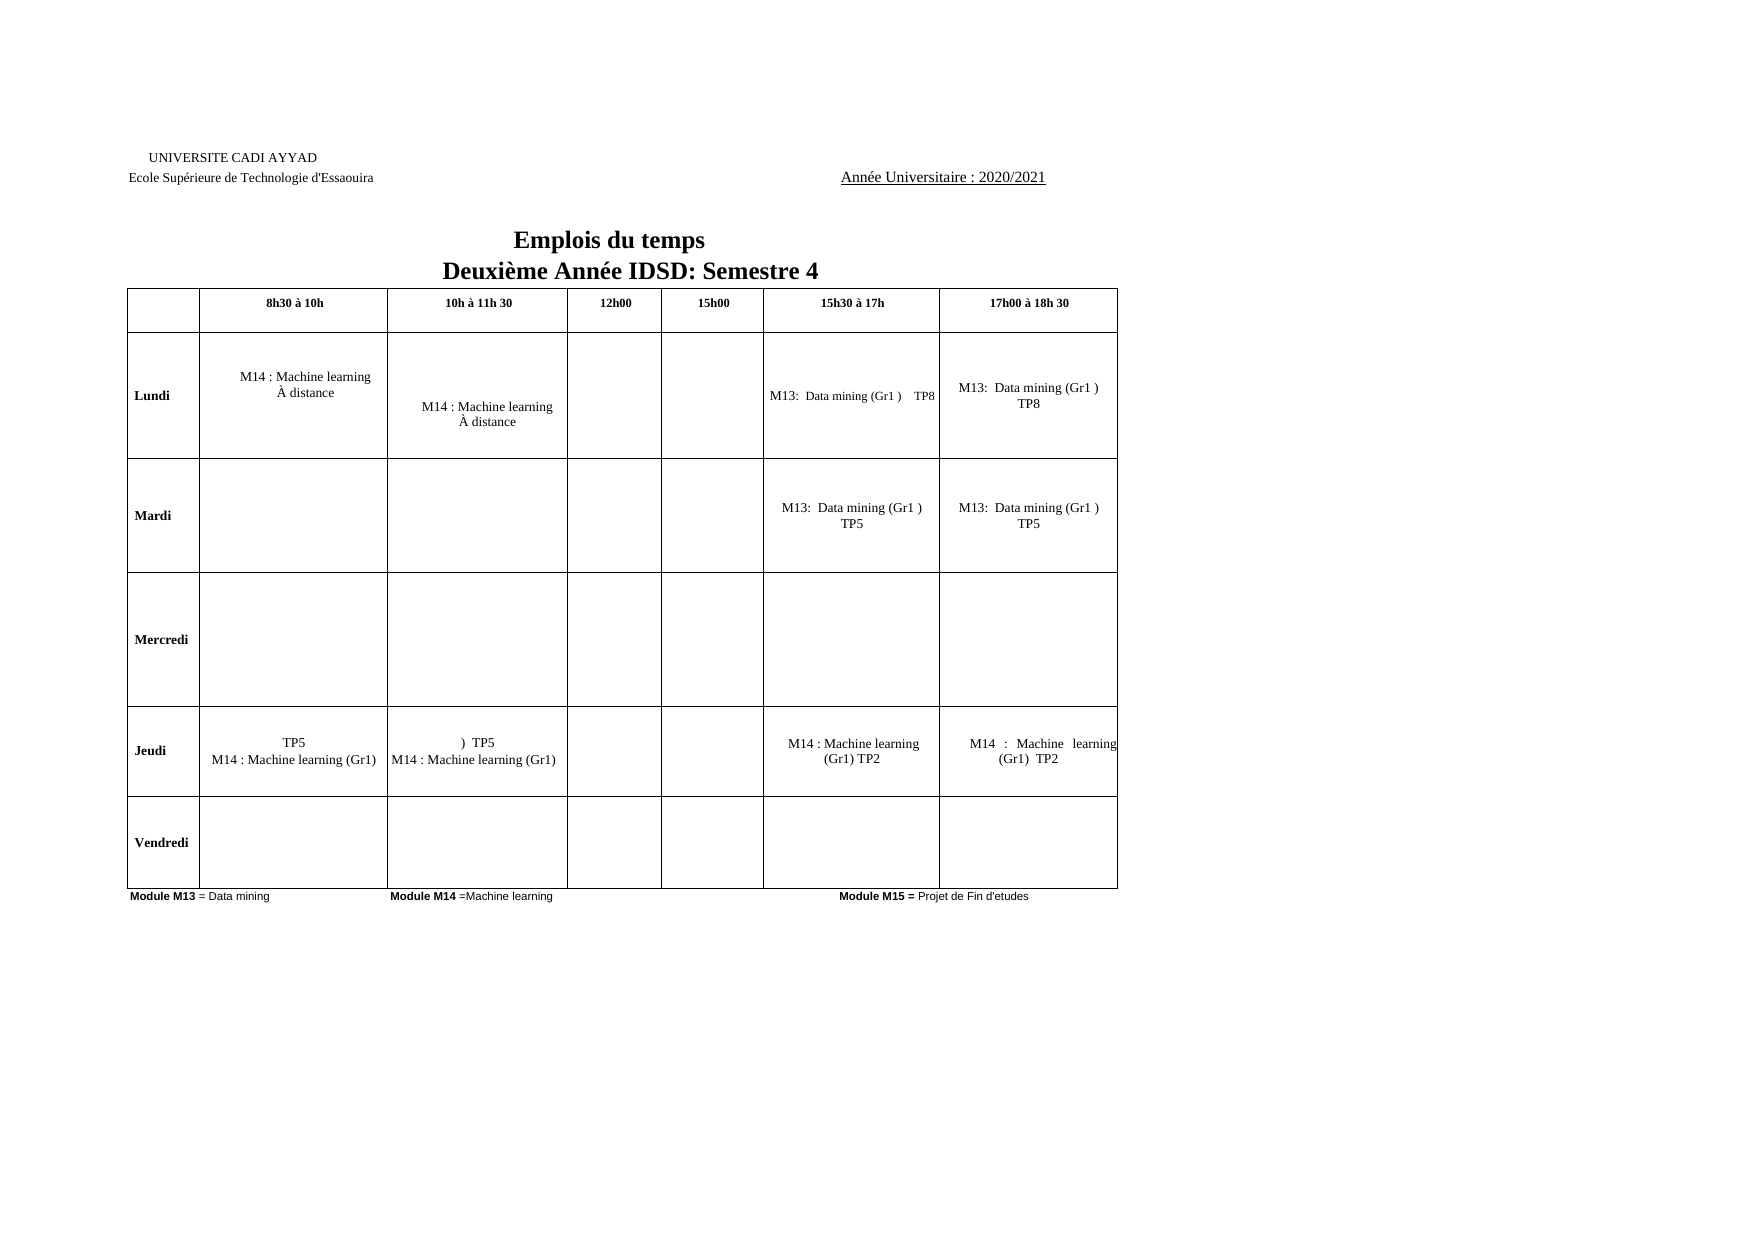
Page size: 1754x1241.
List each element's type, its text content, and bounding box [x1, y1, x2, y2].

table_cell [568, 573, 661, 706]
table_cell [662, 459, 763, 572]
table_header 10h à 11h 30 [388, 289, 567, 332]
table_cell [940, 797, 1117, 888]
table_cell Lundi [128, 333, 199, 458]
table_cell M13: Data mining (Gr1 ) TP5 [940, 459, 1117, 572]
table_cell M14 : Machine learning (Gr1) TP2 [940, 707, 1117, 796]
table_cell [200, 797, 387, 888]
table_cell [568, 797, 661, 888]
table_cell M14 : Machine learning À distance [200, 333, 387, 458]
table_cell Mercredi [128, 573, 199, 706]
table_header 17h00 à 18h 30 [940, 289, 1117, 332]
table_header [128, 289, 199, 332]
table_cell [940, 573, 1117, 706]
table_cell [764, 573, 939, 706]
table_header 8h30 à 10h [200, 289, 387, 332]
table_cell [388, 797, 567, 888]
table_cell M13: Data mining (Gr1 ) TP8 [764, 333, 939, 458]
table_cell [388, 459, 567, 572]
table_header 12h00 [568, 289, 661, 332]
table_cell M14 : Machine learning À distance [388, 333, 567, 458]
table_cell [662, 707, 763, 796]
table_header 15h30 à 17h [764, 289, 939, 332]
text Emplois du temps [276, 225, 1604, 254]
table_cell M13: Data mining (Gr1 ) TP5 [764, 459, 939, 572]
table_header 15h00 [662, 289, 763, 332]
table_cell [568, 333, 661, 458]
table_cell [764, 797, 939, 888]
table_cell [662, 573, 763, 706]
table_cell [568, 459, 661, 572]
table_cell Vendredi [128, 797, 199, 888]
table_cell [200, 573, 387, 706]
table_cell M14 : Machine learning (Gr1) TP2 [764, 707, 939, 796]
table_cell Jeudi [128, 707, 199, 796]
text Module M13 = Data mining Module M14 =Machine learning Module M15 = Projet de Fin d'etudes [130, 889, 1604, 902]
table_cell [568, 707, 661, 796]
table_cell [200, 459, 387, 572]
text Deuxième Année IDSD: Semestre 4 [130, 256, 1604, 285]
text UNIVERSITE CADI AYYAD [128, 150, 1604, 166]
table_cell Mardi [128, 459, 199, 572]
table_cell [662, 797, 763, 888]
table_cell M13: Data mining (Gr1 ) TP8 [940, 333, 1117, 458]
text Ecole Supérieure de Technologie d'Essaouira Année Universitaire : 2020/2021 [128, 168, 1604, 186]
table_cell [662, 333, 763, 458]
table_cell ) TP5 M14 : Machine learning (Gr1) [388, 707, 567, 796]
table_cell [388, 573, 567, 706]
table_cell TP5 M14 : Machine learning (Gr1) [200, 707, 387, 796]
